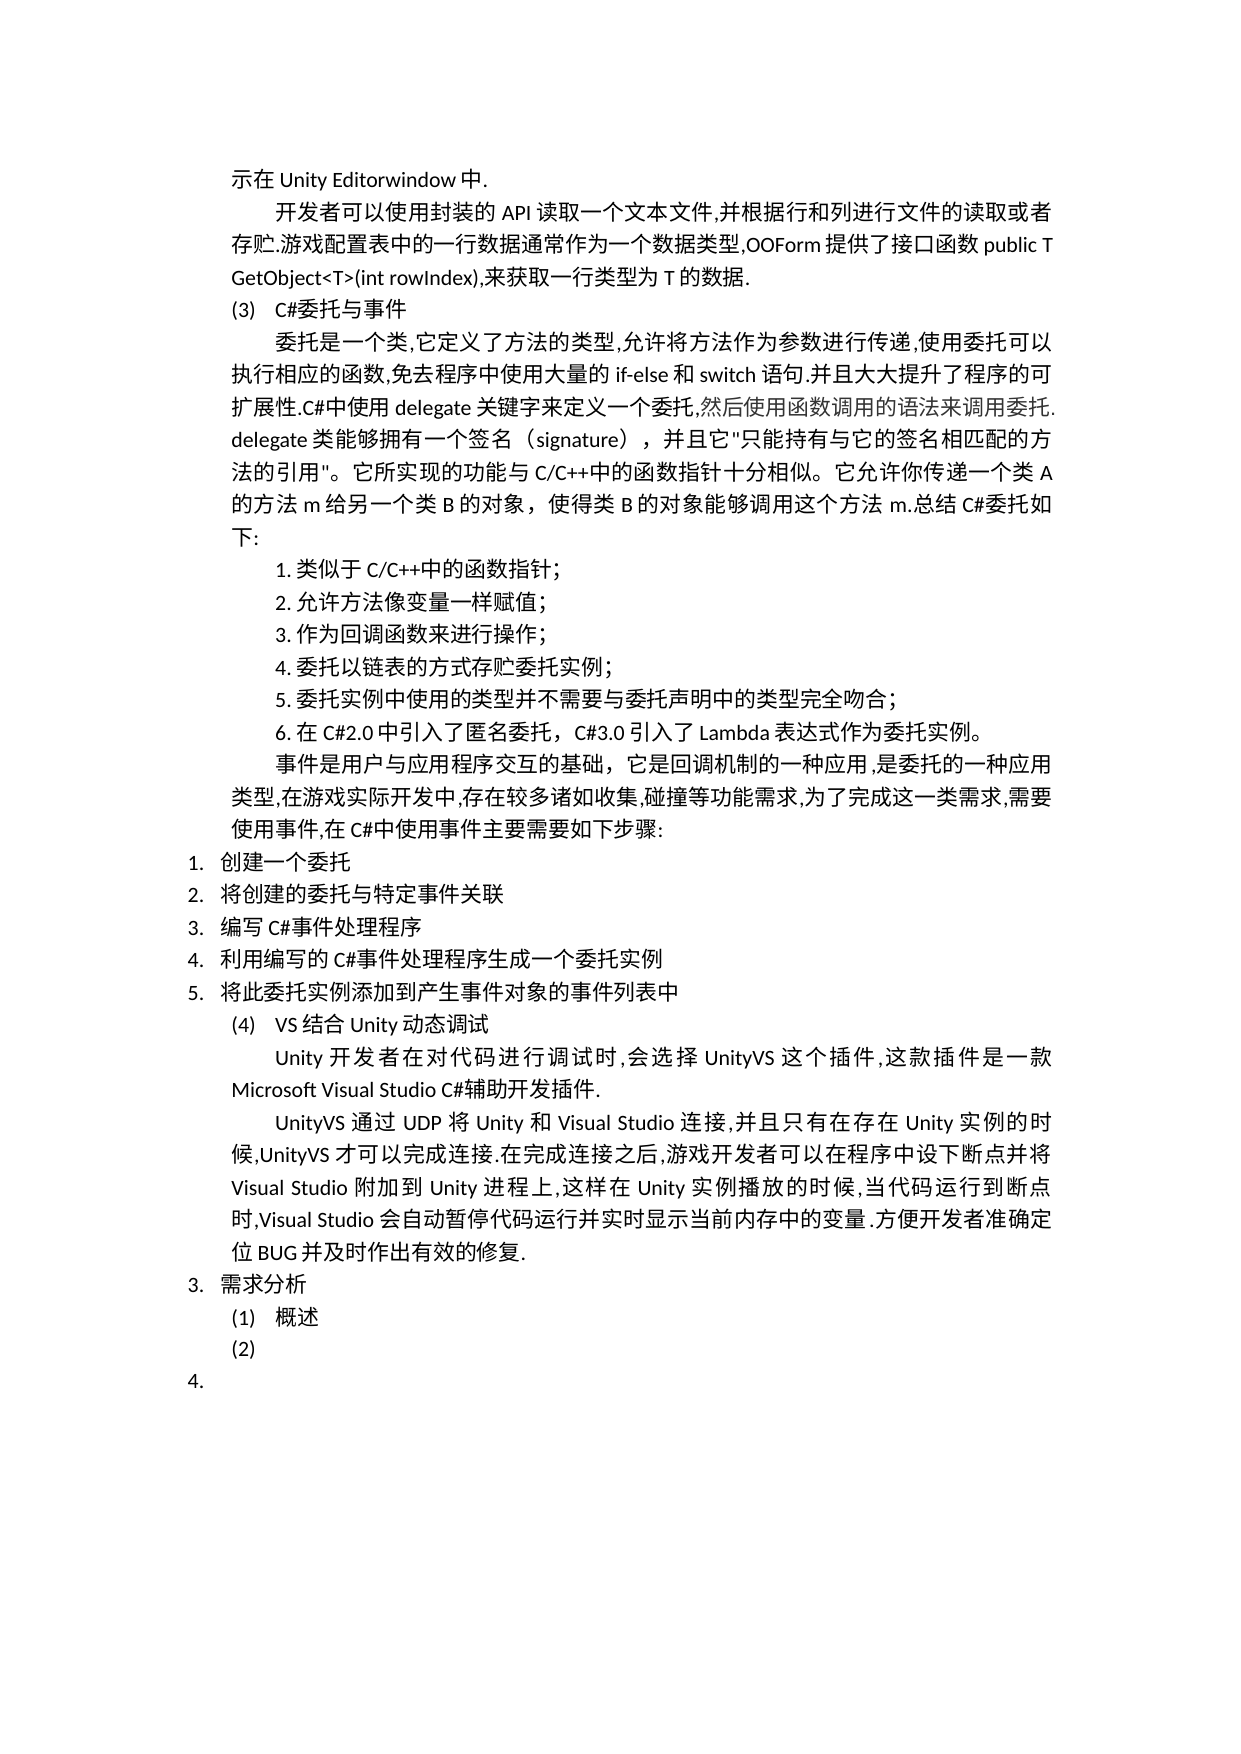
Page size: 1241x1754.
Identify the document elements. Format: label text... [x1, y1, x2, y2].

list 将此委托实例添加到产生事件对象的事件列表中 [187, 974, 1053, 1007]
list delegate类能够拥有一个签名（signature），并且它"只能持有与它的签名相匹配的方法的引用"。它所实现的功能与C/C++中的函数指针十分相似。它允许你传递一个类A的方法m给另一个类B的对象，使得类B的对象能够调用这个方法m.总结C#委托如下: [231, 422, 1053, 552]
list 编写C#事件处理程序 [187, 909, 1053, 942]
list C#委托与事件 [231, 292, 1053, 324]
list 利用编写的C#事件处理程序生成一个委托实例 [187, 942, 1053, 974]
list 将创建的委托与特定事件关联 [187, 877, 1053, 909]
list 委托是一个类,它定义了方法的类型,允许将方法作为参数进行传递,使用委托可以执行相应的函数,免去程序中使用大量的if-else和switch语句.并且大大提升了程序的可扩展性.C#中使用delegate关键字来定义一个委托,然后使用函数调用的语法来调用委托. [231, 324, 1053, 422]
list 5. 委托实例中使用的类型并不需要与委托声明中的类型完全吻合； [231, 682, 1053, 714]
list 6. 在C#2.0中引入了匿名委托，C#3.0引入了Lambda表达式作为委托实例。 [231, 714, 1053, 747]
list 3. 作为回调函数来进行操作； [231, 617, 1053, 649]
list 1. 类似于C/C++中的函数指针； [231, 552, 1053, 584]
list 开发者可以使用封装的API读取一个文本文件,并根据行和列进行文件的读取或者存贮.游戏配置表中的一行数据通常作为一个数据类型,OOForm提供了接口函数public T GetObject<T>(int rowIndex),来获取一行类型为T的数据. [231, 194, 1053, 292]
list 事件是用户与应用程序交互的基础，它是回调机制的一种应用,是委托的一种应用类型,在游戏实际开发中,存在较多诸如收集,碰撞等功能需求,为了完成这一类需求,需要使用事件,在C#中使用事件主要需要如下步骤: [231, 747, 1053, 844]
list 2. 允许方法像变量一样赋值； [231, 584, 1053, 617]
list 概述 [231, 1299, 1053, 1332]
list VS结合Unity动态调试 [231, 1007, 1053, 1039]
list 需求分析 [187, 1267, 1053, 1299]
list UnityVS通过UDP将Unity和Visual Studio连接,并且只有在存在Unity实例的时候,UnityVS才可以完成连接.在完成连接之后,游戏开发者可以在程序中设下断点并将Visual Studio附加到Unity进程上,这样在Unity实例播放的时候,当代码运行到断点时,Visual Studio会自动暂停代码运行并实时显示当前内存中的变量.方便开发者准确定位BUG并及时作出有效的修复. [231, 1104, 1053, 1267]
list 创建一个委托 [187, 844, 1053, 877]
list 4. 委托以链表的方式存贮委托实例； [231, 649, 1053, 682]
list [231, 162, 1053, 194]
list Unity开发者在对代码进行调试时,会选择UnityVS这个插件,这款插件是一款Microsoft Visual Studio C#辅助开发插件. [231, 1039, 1053, 1104]
